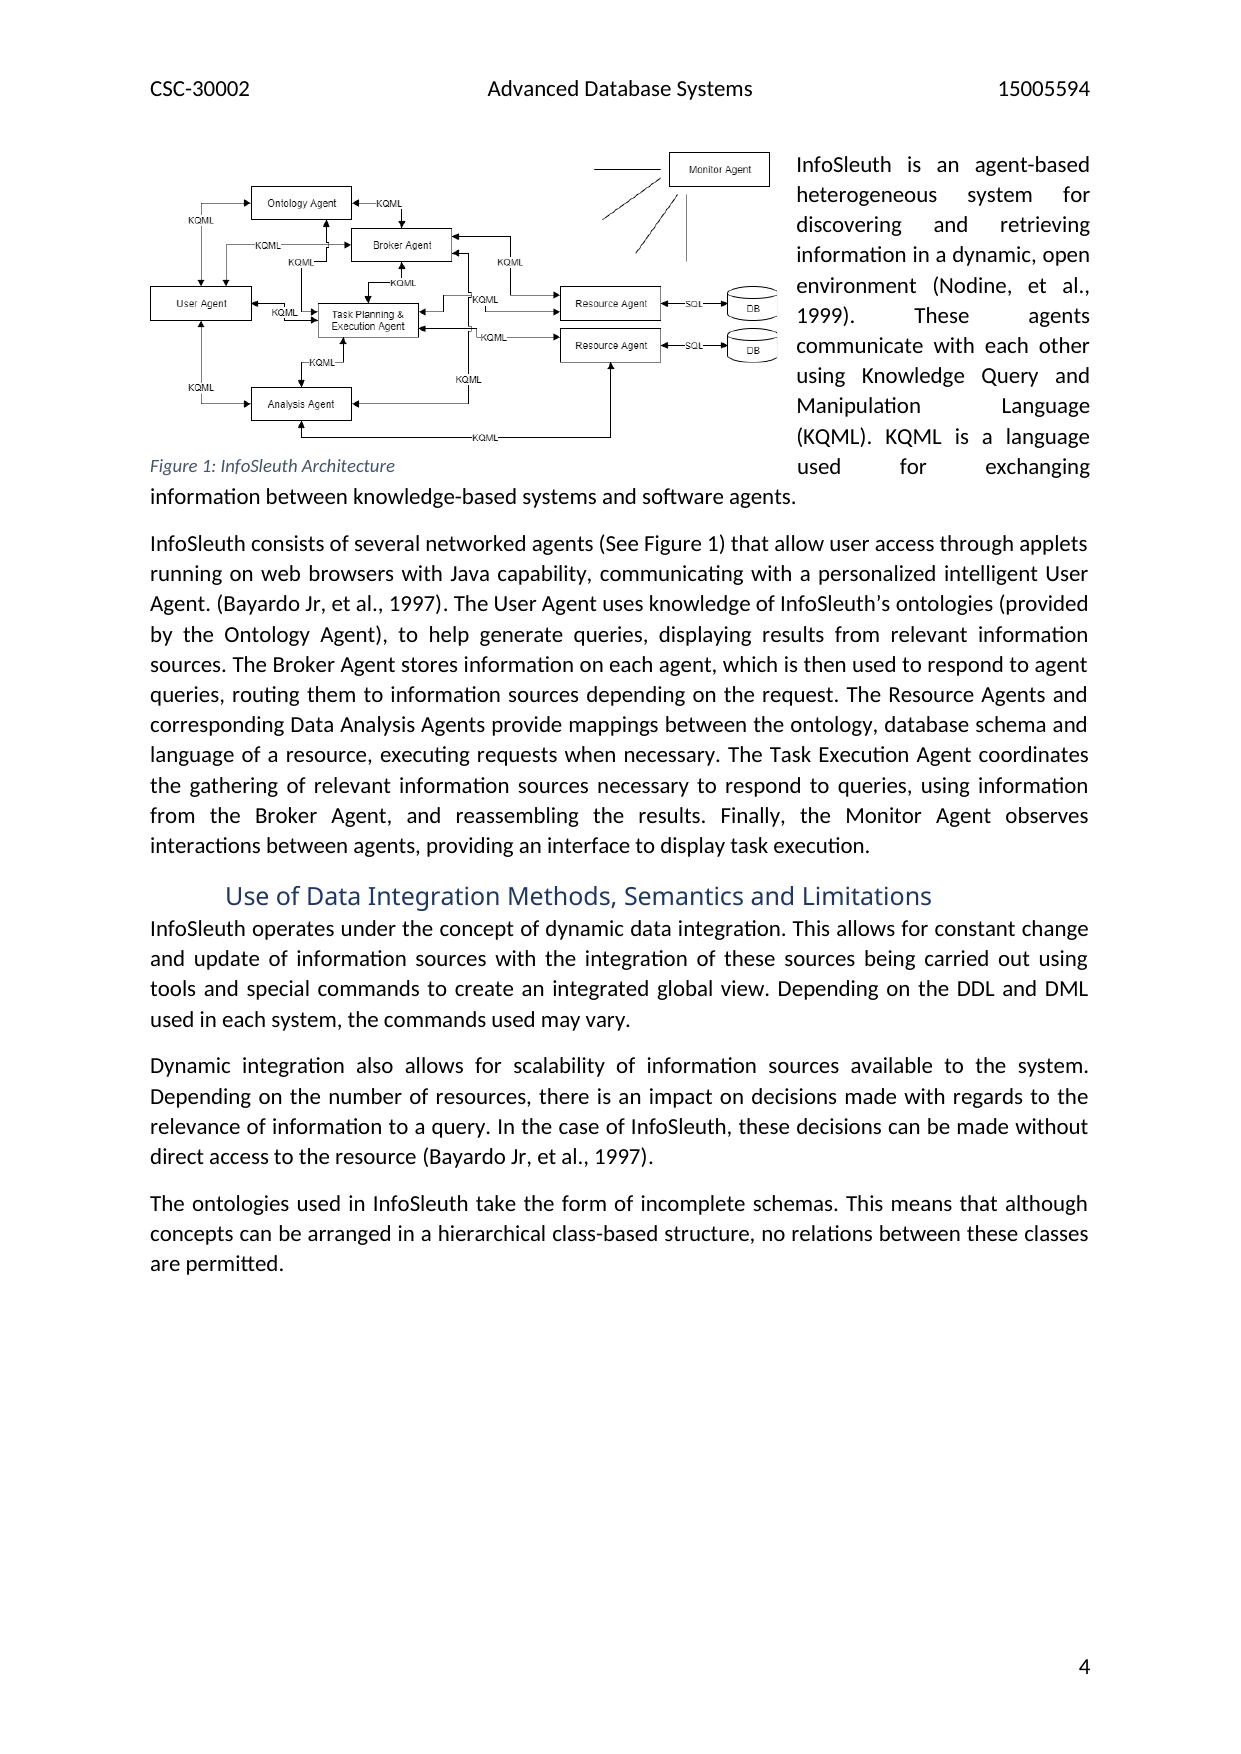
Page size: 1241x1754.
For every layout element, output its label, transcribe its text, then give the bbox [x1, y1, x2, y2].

subtitle Use of Data Integration Methods, Semantics and Limitations [150, 878, 1090, 912]
text The ontologies used in InfoSleuth take the form of incomplete schemas. This means that although concepts can be arranged in a hierarchical class-based structure, no relations between these classes are permitted. [150, 1189, 1090, 1278]
text InfoSleuth consists of several networked agents (See Figure 1) that allow user access through applets running on web browsers with Java capability, communicating with a personalized intelligent User Agent. . The User Agent uses knowledge of InfoSleuth’s ontologies (provided by the Ontology Agent), to help generate queries, displaying results from relevant information sources. The Broker Agent stores information on each agent, which is then used to respond to agent queries, routing them to information sources depending on the request. The Resource Agents and corresponding Data Analysis Agents provide mappings between the ontology, database schema and language of a resource, executing requests when necessary. The Task Execution Agent coordinates the gathering of relevant information sources necessary to respond to queries, using information from the Broker Agent, and reassembling the results. Finally, the Monitor Agent observes interactions between agents, providing an interface to display task execution. [150, 529, 1090, 859]
picture [150, 152, 778, 445]
text InfoSleuth operates under the concept of dynamic data integration. This allows for constant change and update of information sources with the integration of these sources being carried out using tools and special commands to create an integrated global view. Depending on the DDL and DML used in each system, the commands used may vary. [150, 914, 1090, 1033]
text Dynamic integration also allows for scalability of information sources available to the system. Depending on the number of resources, there is an impact on decisions made with regards to the relevance of information to a query. In the case of InfoSleuth, these decisions can be made without direct access to the resource . [150, 1052, 1090, 1170]
